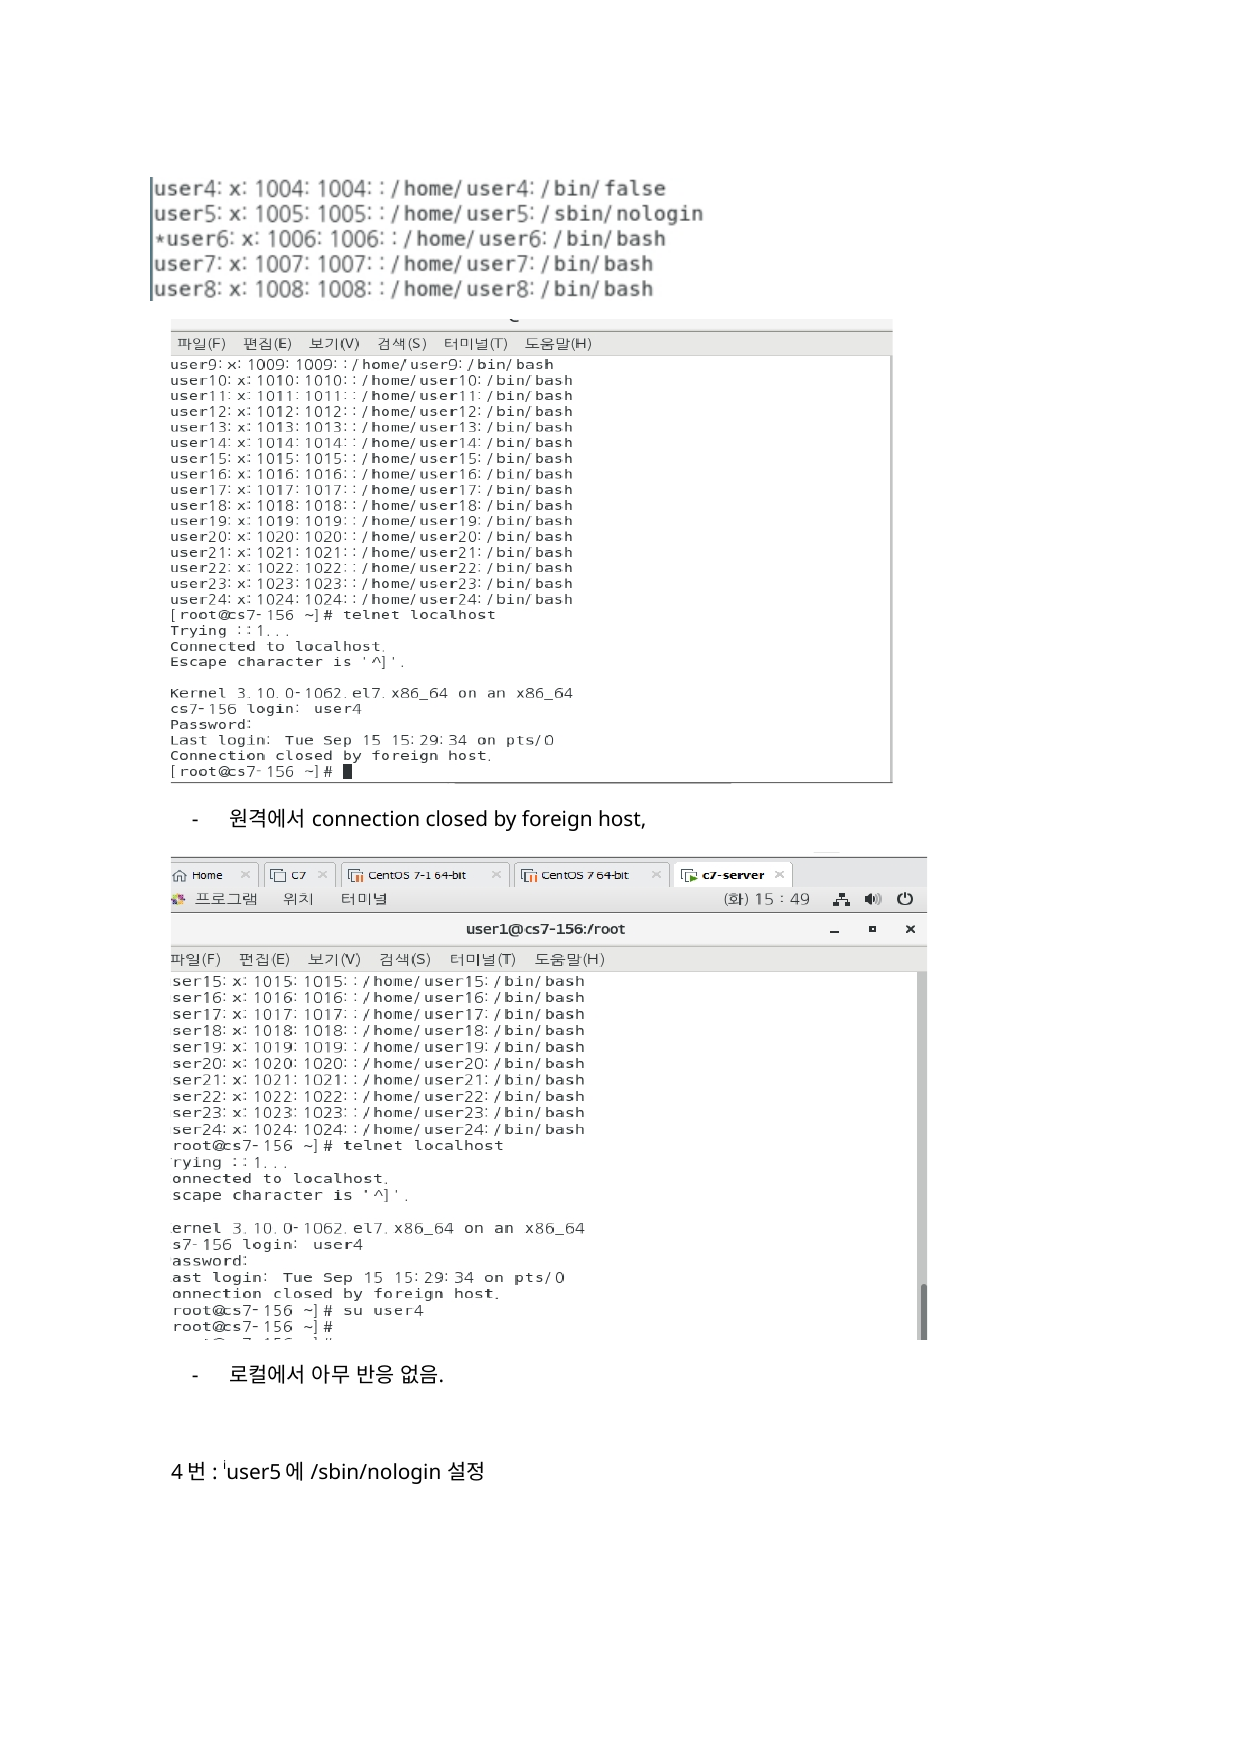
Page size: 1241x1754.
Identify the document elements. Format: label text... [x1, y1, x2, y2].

text 4번 : user5에 /sbin/nologin 설정 [150, 1455, 1090, 1485]
list 원격에서 connection closed by foreign host, [192, 803, 1090, 833]
picture [170, 319, 893, 784]
picture [150, 177, 724, 301]
list 로컬에서 아무 반응 없음. [192, 1358, 1090, 1389]
picture [170, 852, 928, 1340]
